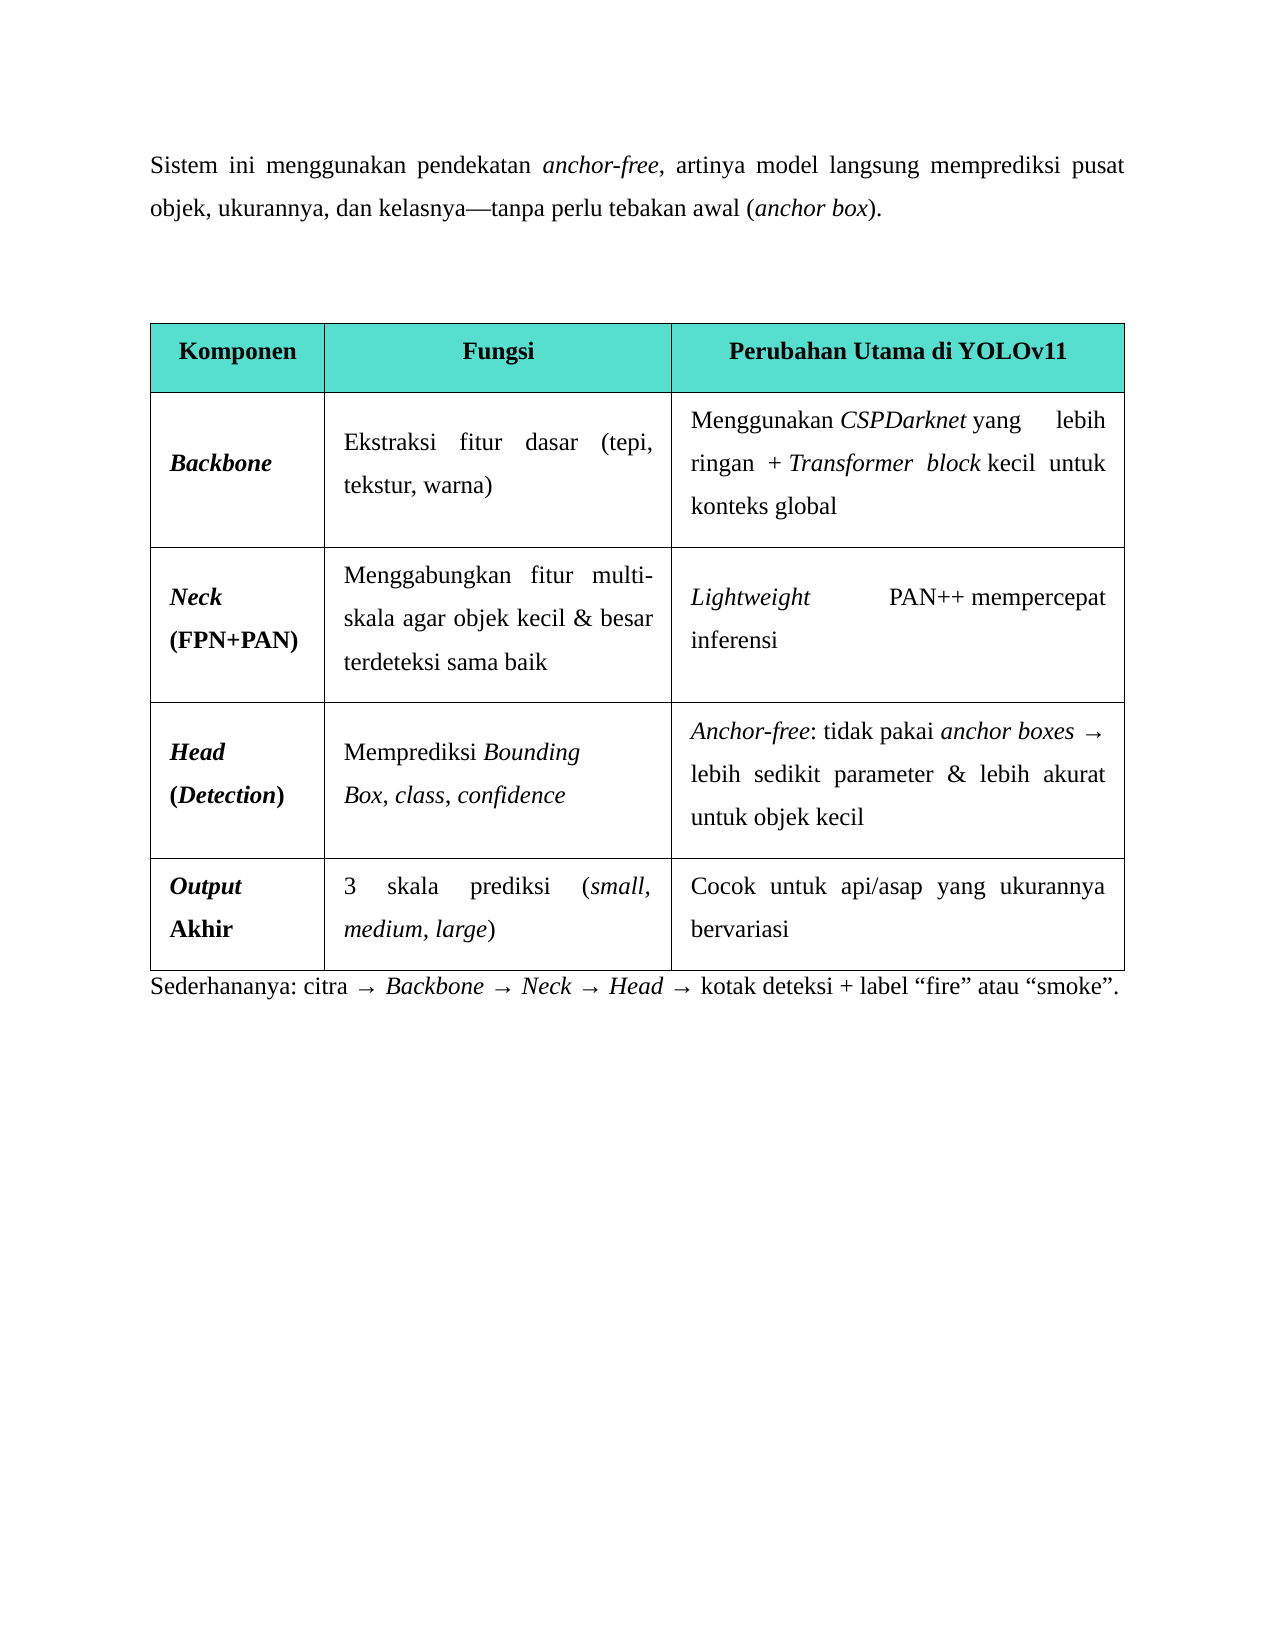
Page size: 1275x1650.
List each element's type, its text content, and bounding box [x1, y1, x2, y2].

table_cell Menggunakan CSPDarknet yang lebih ringan + Transformer block kecil untuk konteks global [672, 393, 1124, 547]
table_cell Backbone [151, 393, 324, 547]
table_cell Memprediksi Bounding Box, class, confidence [325, 703, 671, 857]
table_cell Output Akhir [151, 859, 324, 970]
table_header Komponen [151, 324, 324, 392]
table_cell Head (Detection) [151, 703, 324, 857]
table_cell 3 skala prediksi (small, medium, large) [325, 859, 671, 970]
table_cell Ekstraksi fitur dasar (tepi, tekstur, warna) [325, 393, 671, 547]
table_cell Lightweight PAN++ mempercepat inferensi [672, 548, 1124, 702]
text Sederhananya: citra → Backbone → Neck → Head → kotak deteksi + label “fire” atau “smoke”. [150, 971, 1125, 999]
table_header Fungsi [325, 324, 671, 392]
table_cell Anchor-free: tidak pakai anchor boxes → lebih sedikit parameter & lebih akurat untuk objek kecil [672, 703, 1124, 857]
text Sistem ini menggunakan pendekatan anchor-free, artinya model langsung memprediksi pusat objek, ukurannya, dan kelasnya—tanpa perlu tebakan awal (anchor box). [150, 150, 1125, 222]
table_header Perubahan Utama di YOLOv11 [672, 324, 1124, 392]
table_cell Cocok untuk api/asap yang ukurannya bervariasi [672, 859, 1124, 970]
table_cell Neck (FPN+PAN) [151, 548, 324, 702]
table_cell Menggabungkan fitur multi-skala agar objek kecil & besar terdeteksi sama baik [325, 548, 671, 702]
